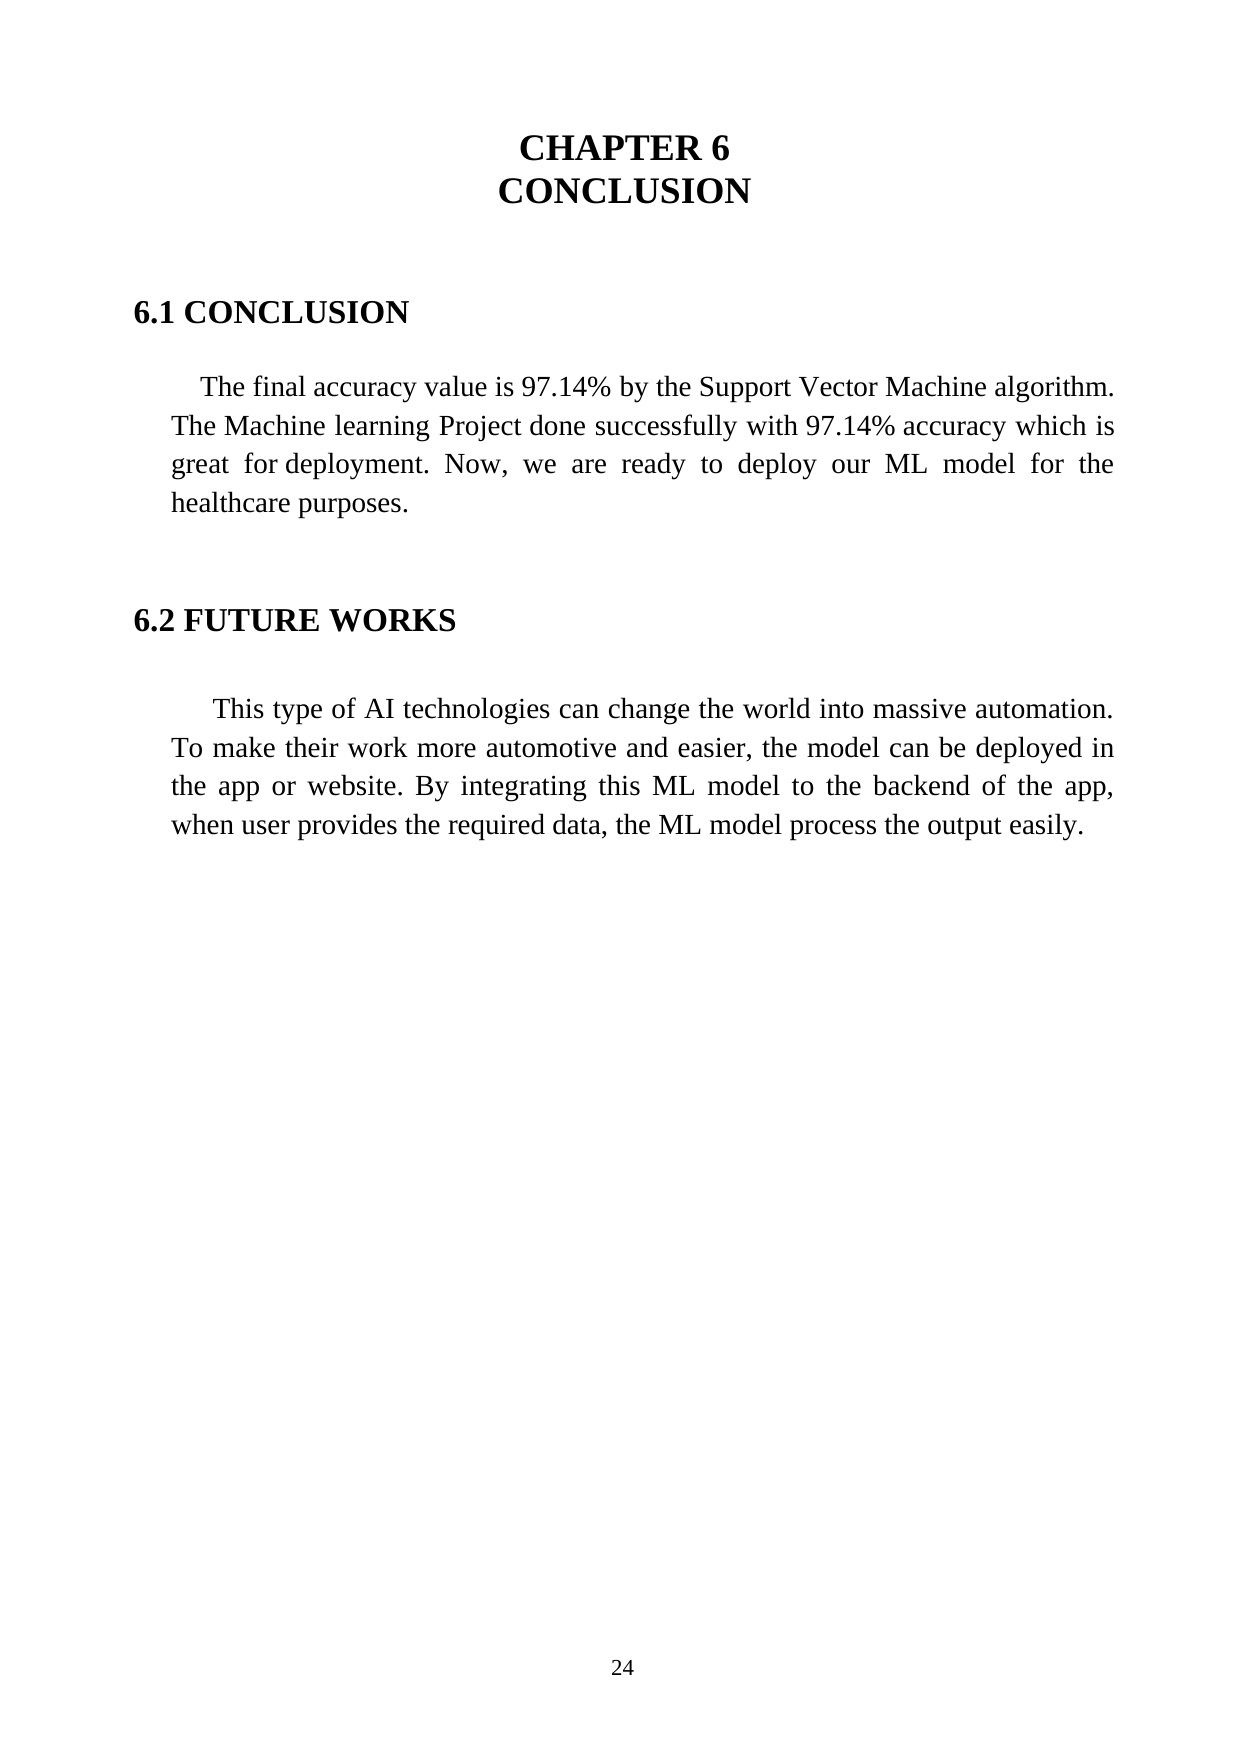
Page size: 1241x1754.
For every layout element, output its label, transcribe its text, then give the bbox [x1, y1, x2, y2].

text 6.1 CONCLUSION [133, 293, 1115, 331]
text CONCLUSION [133, 168, 1115, 211]
text CHAPTER 6 [133, 125, 1115, 168]
text The final accuracy value is 97.14% by the Support Vector Machine algorithm. The Machine learning Project done successfully with 97.14% accuracy which is great for deployment. Now, we are ready to deploy our ML model for the healthcare purposes. [171, 369, 1115, 518]
text 6.2 FUTURE WORKS [133, 600, 1115, 639]
text This type of AI technologies can change the world into massive automation. To make their work more automotive and easier, the model can be deployed in the app or website. By integrating this ML model to the backend of the app, when user provides the required data, the ML model process the output easily. [171, 691, 1115, 841]
